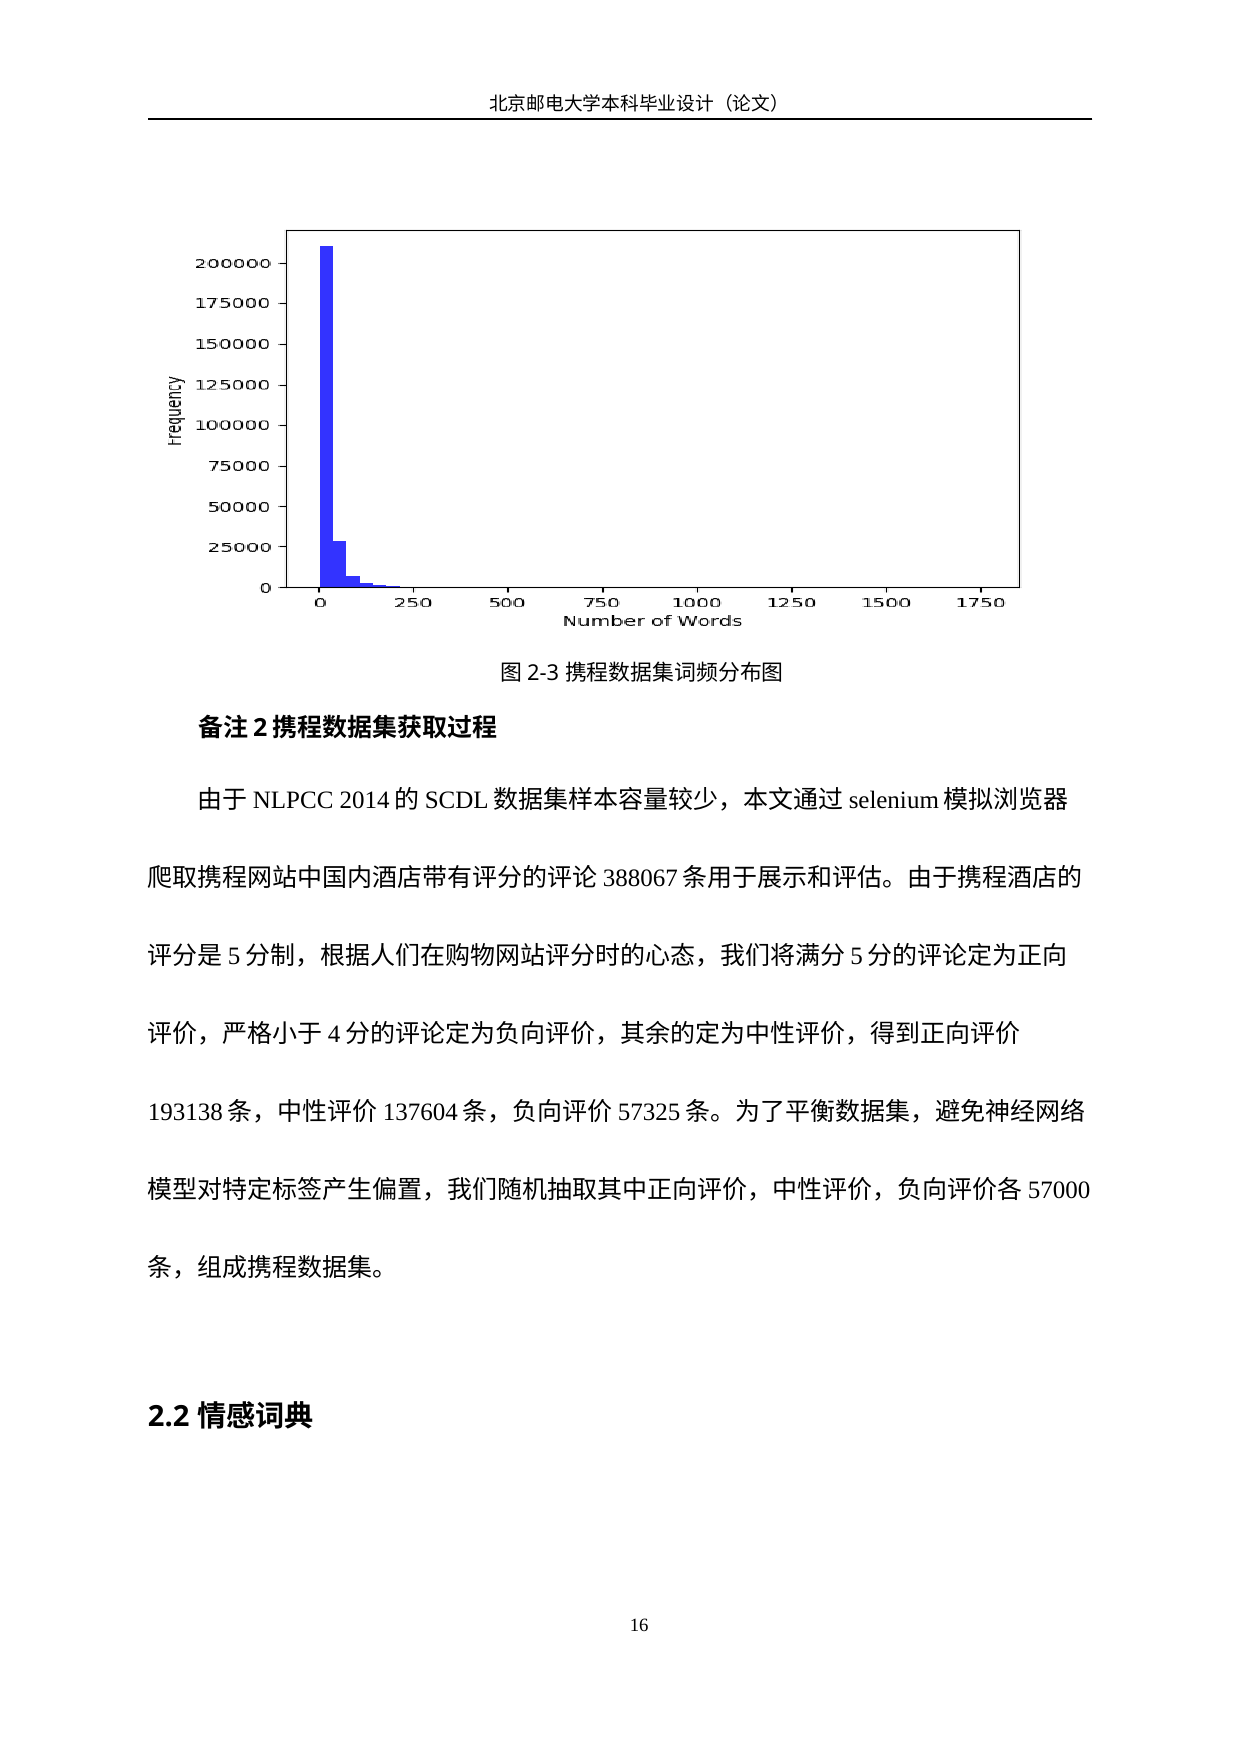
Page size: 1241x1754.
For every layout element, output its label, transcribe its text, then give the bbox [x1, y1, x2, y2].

text 2.2 情感词典 [148, 1381, 1092, 1446]
text 备注2携程数据集获取过程 [148, 693, 1092, 758]
text 由于NLPCC 2014的SCDL数据集样本容量较少，本文通过selenium模拟浏览器爬取携程网站中国内酒店带有评分的评论388067条用于展示和评估。由于携程酒店的评分是5分制，根据人们在购物网站评分时的心态，我们将满分5分的评论定为正向评价，严格小于4分的评论定为负向评价，其余的定为中性评价，得到正向评价193138条，中性评价137604条，负向评价57325条。为了平衡数据集，避免神经网络模型对特定标签产生偏置，我们随机抽取其中正向评价，中性评价，负向评价各57000条，组成携程数据集。 [148, 765, 1092, 1298]
text 图2-3 携程数据集词频分布图 [148, 654, 1092, 687]
picture [168, 173, 1114, 638]
